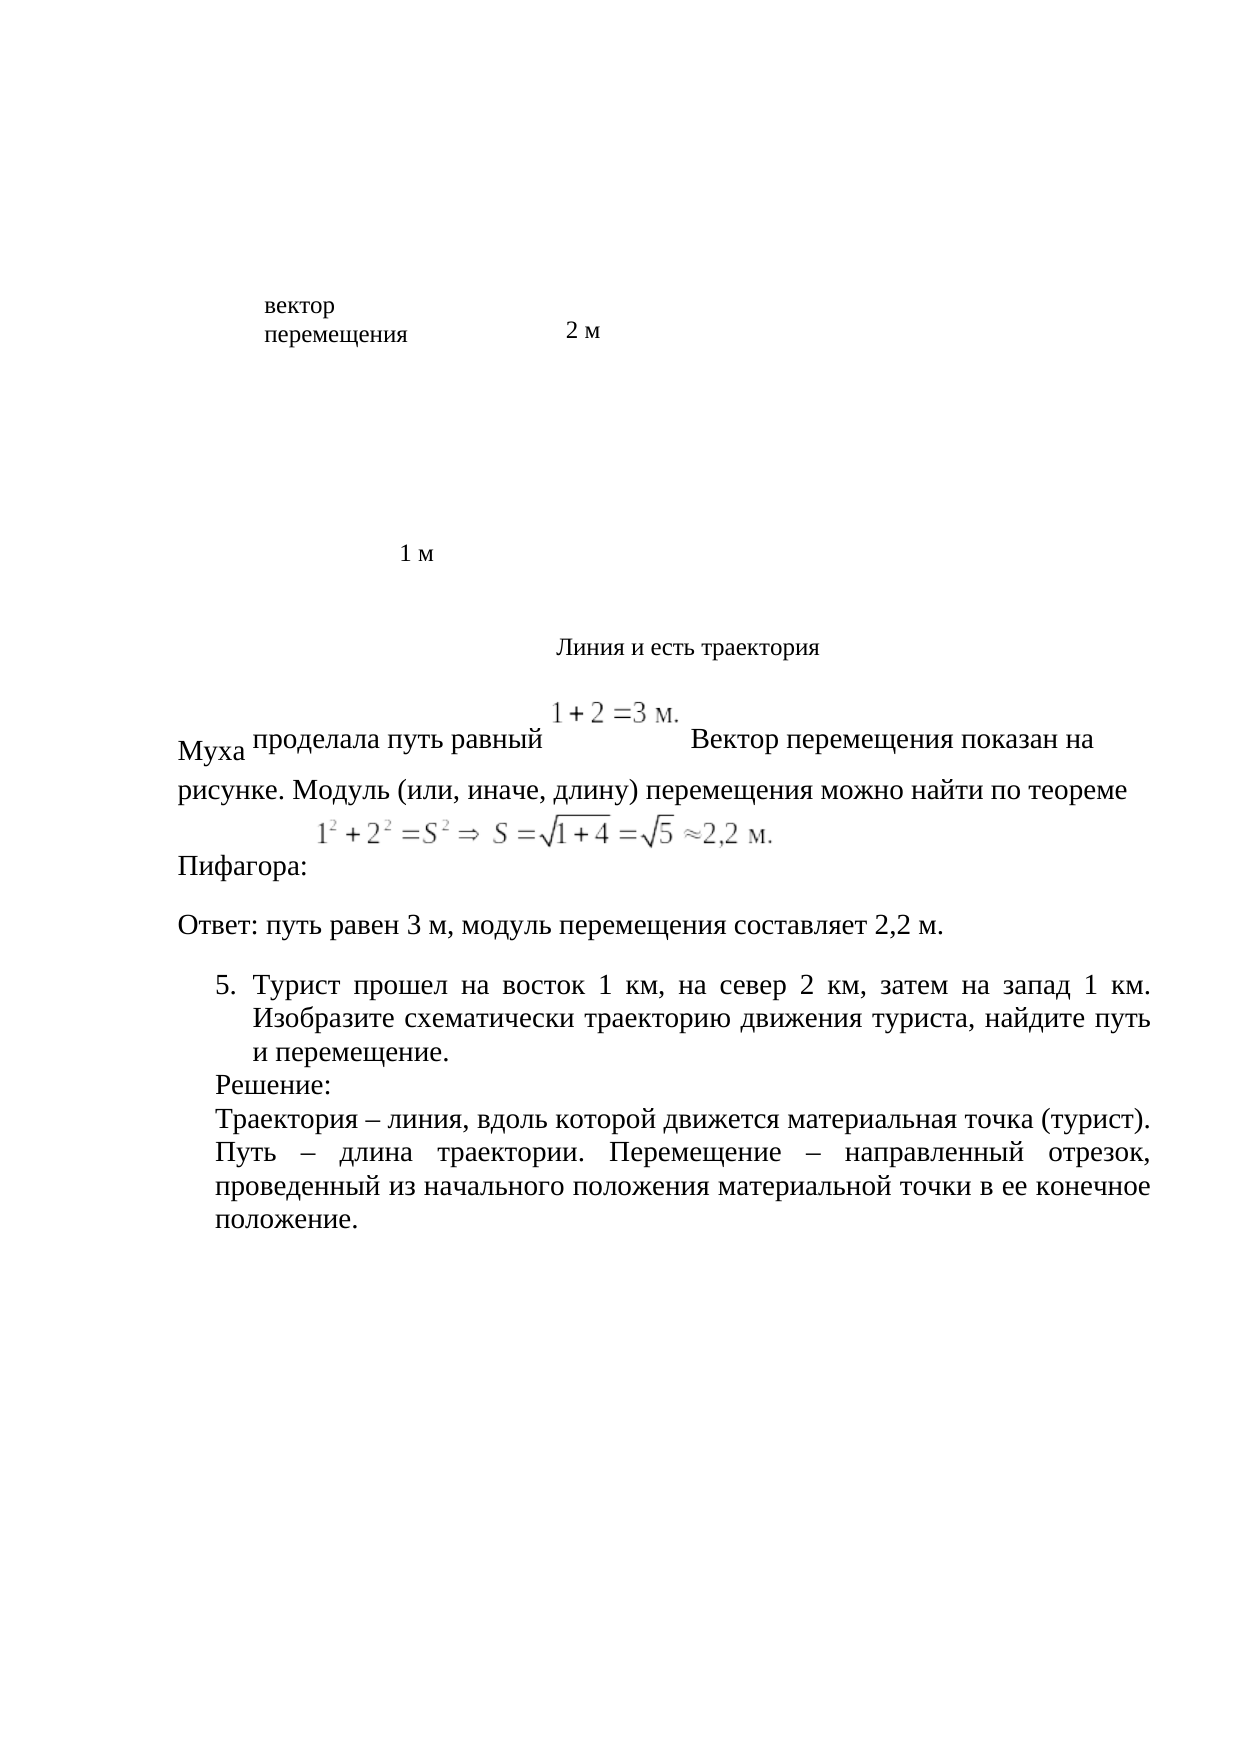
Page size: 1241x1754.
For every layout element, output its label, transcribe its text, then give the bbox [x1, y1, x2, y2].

text Траектория – линия, вдоль которой движется материальная точка (турист). Путь – длина траектории. Перемещение – направленный отрезок, проведенный из начального положения материальной точки в ее конечное положение. [215, 1101, 1152, 1235]
text Ответ: путь равен 3 м, модуль перемещения составляет 2,2 м. [177, 907, 1152, 941]
text Муха проделала путь равный Вектор перемещения показан на рисунке. Модуль (или, иначе, длину) перемещения можно найти по теореме Пифагора: [177, 696, 1152, 882]
list Турист прошел на восток 1 км, на север 2 км, затем на запад 1 км. Изобразите схематически траекторию движения туриста, найдите путь и перемещение. [215, 967, 1152, 1067]
text Решение: [215, 1067, 1152, 1101]
